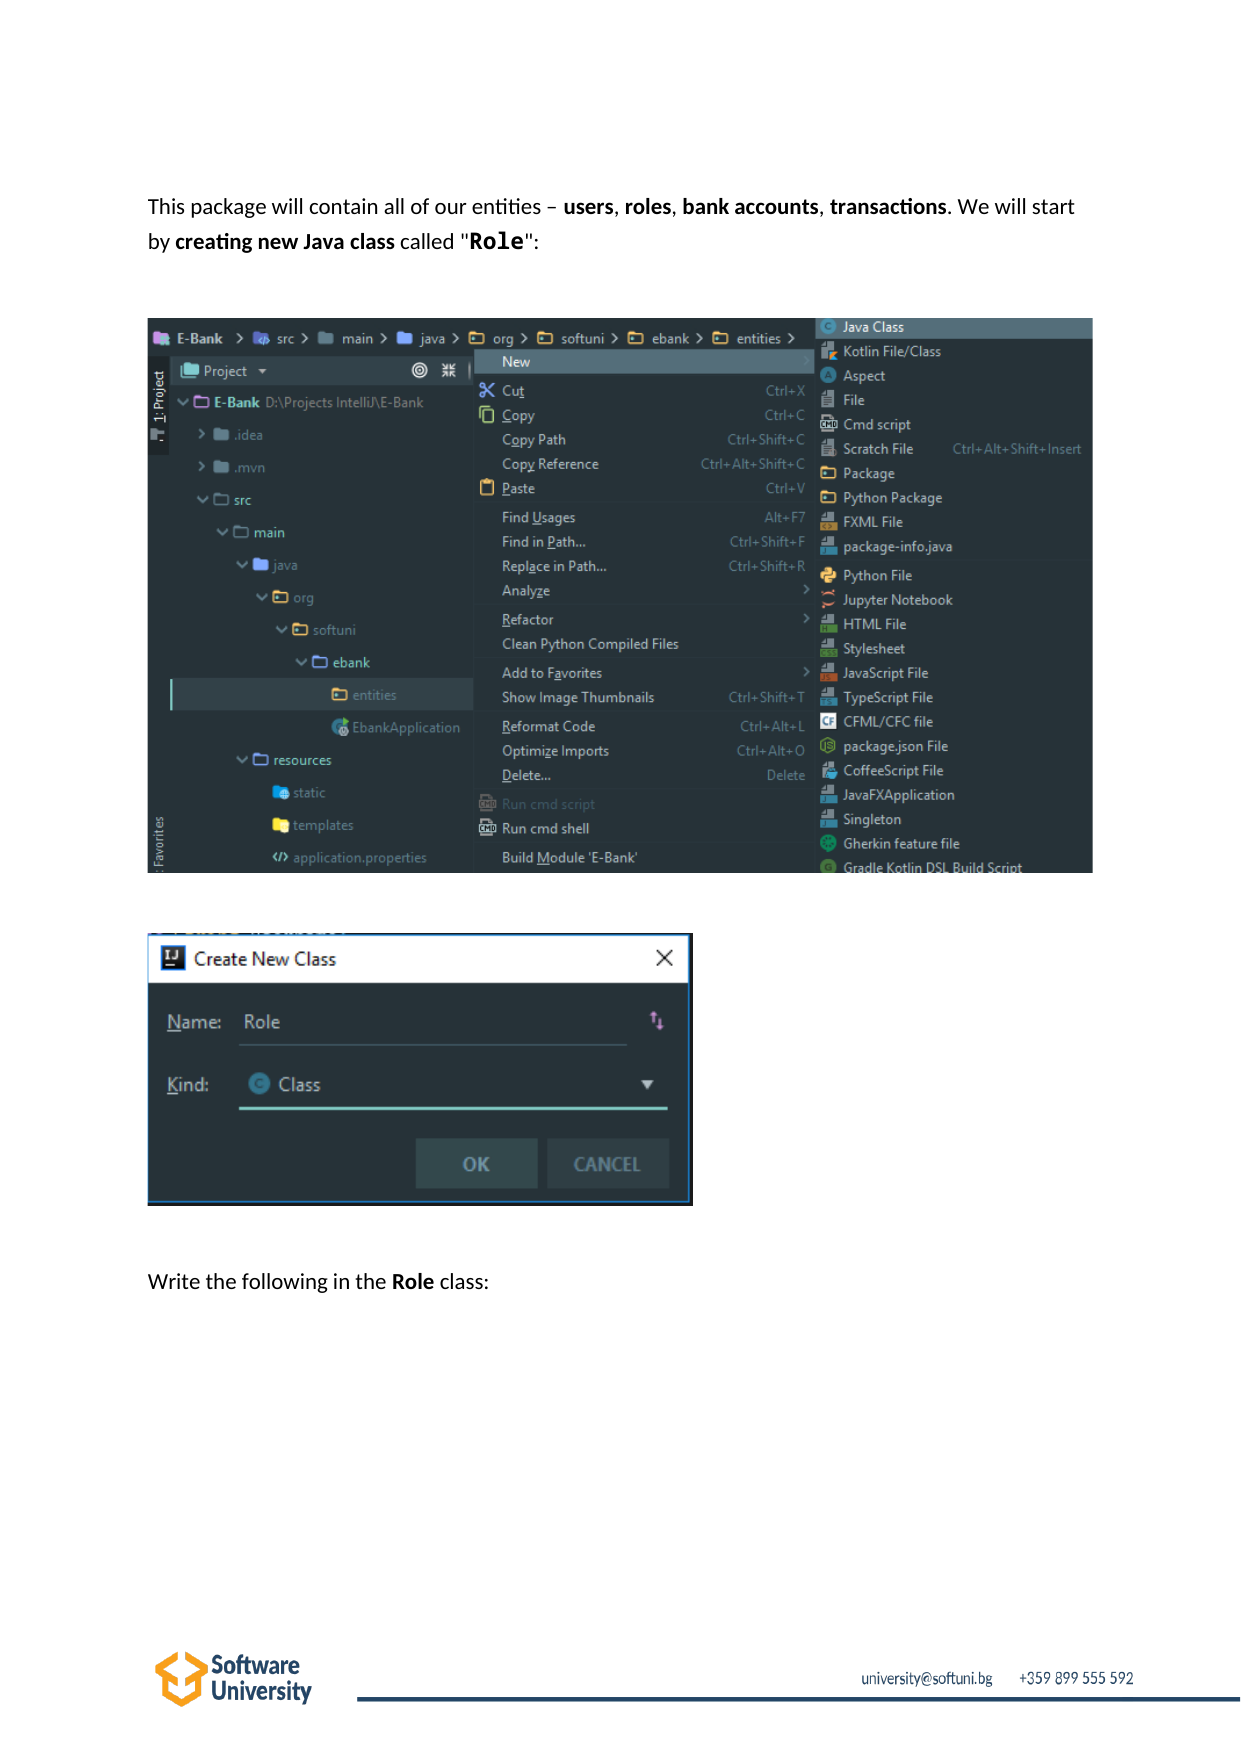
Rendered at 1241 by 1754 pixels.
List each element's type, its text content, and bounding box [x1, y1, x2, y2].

text This package will contain all of our entities – users, roles, bank accounts, transactions. We will start by creating new Java class called "Role": [148, 192, 1093, 256]
text Write the following in the Role class: [148, 1267, 1093, 1295]
picture [147, 318, 1093, 873]
picture [147, 933, 693, 1206]
picture [155, 1651, 1241, 1707]
